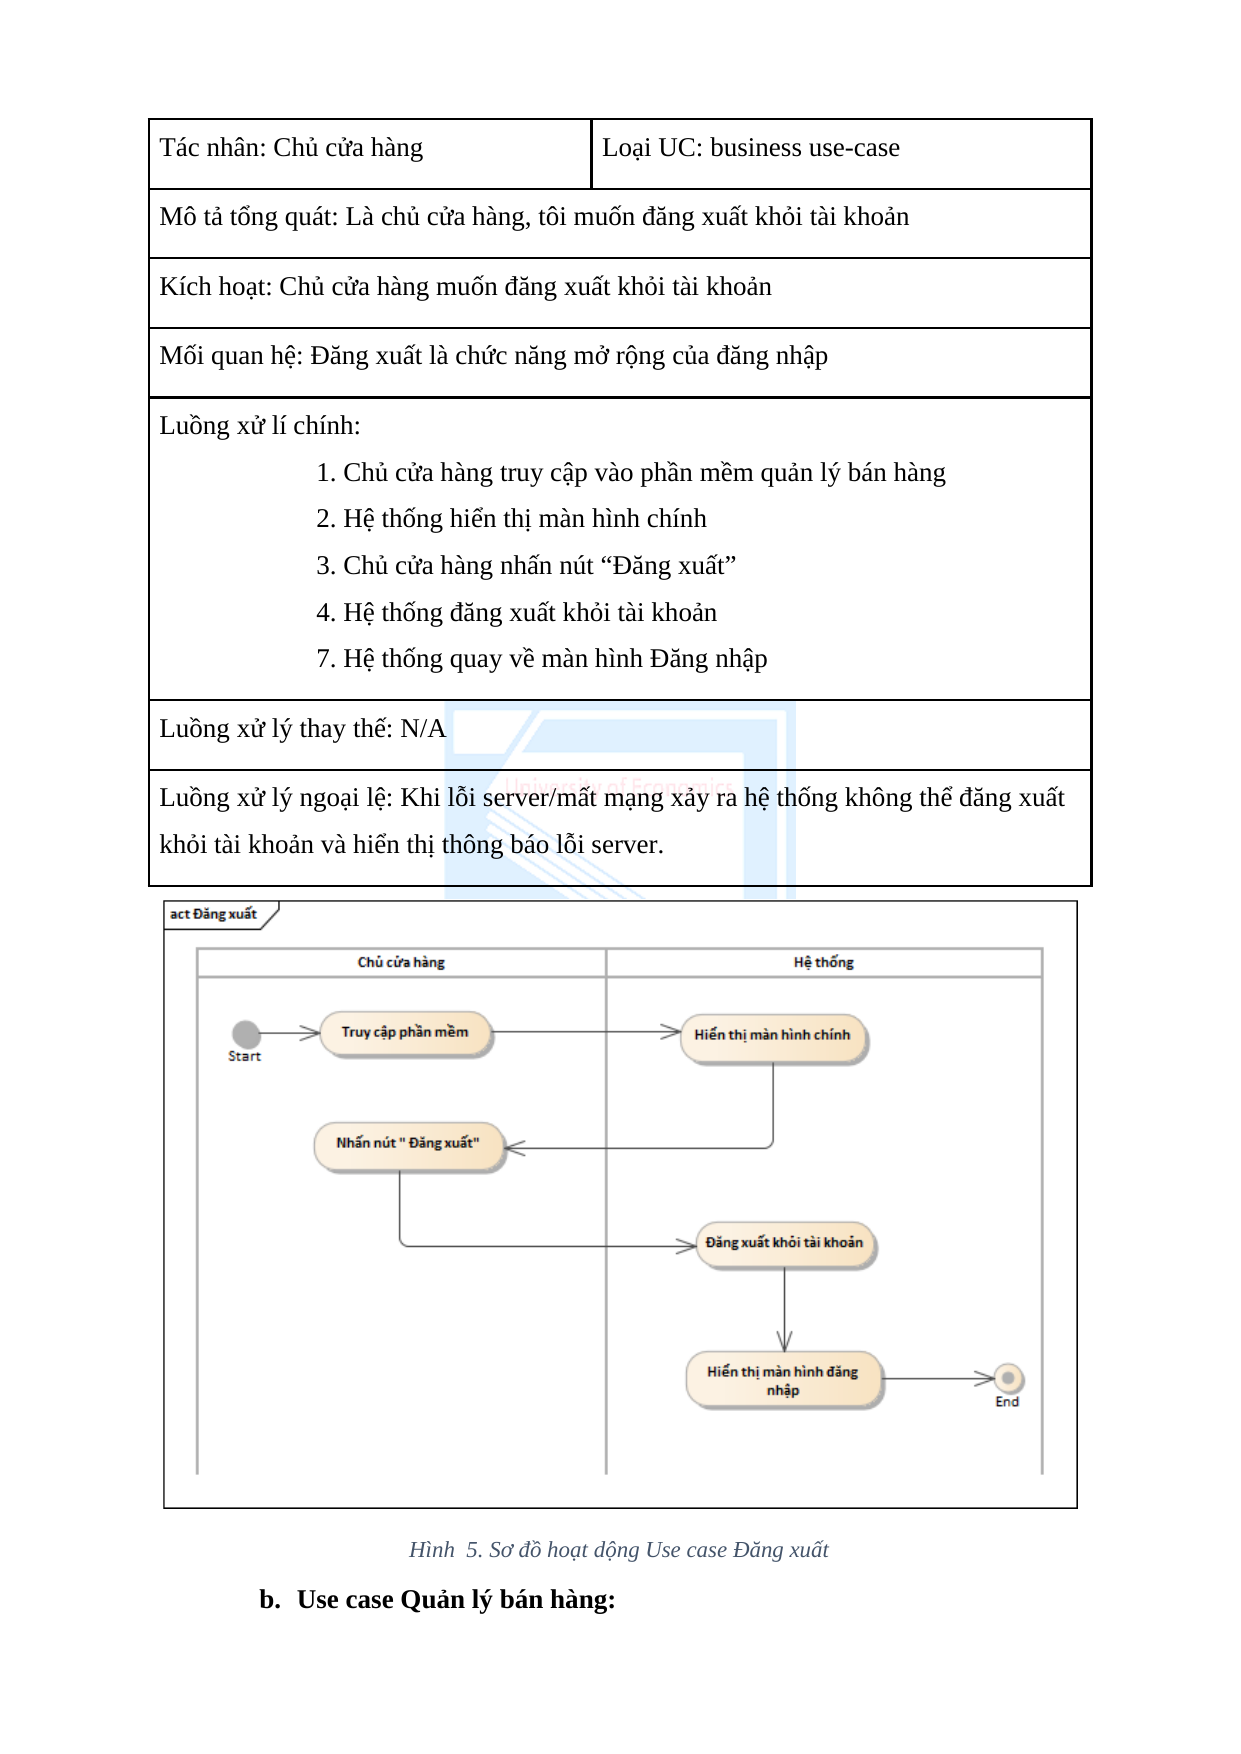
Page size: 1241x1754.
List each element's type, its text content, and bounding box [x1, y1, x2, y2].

table_cell Kích hoạt: Chủ cửa hàng muốn đăng xuất khỏi tài khoản [150, 259, 1090, 327]
table_cell Mô tả tổng quát: Là chủ cửa hàng, tôi muốn đăng xuất khỏi tài khoản [150, 190, 1090, 257]
table_cell Mối quan hệ: Đăng xuất là chức năng mở rộng của đăng nhập [150, 329, 1090, 396]
table_cell Luồng xử lý ngoại lệ: Khi lỗi server/mất mạng xảy ra hệ thống không thể đăng xuất khỏi tài khoản và hiển thị thông báo lỗi server. [150, 771, 1090, 885]
table_header Loại UC: business use-case [593, 120, 1090, 188]
table_header Tác nhân: Chủ cửa hàng [150, 120, 590, 188]
picture [162, 899, 1078, 1509]
text Hình 5. Sơ đồ hoạt dộng Use case Đăng xuất [148, 1536, 1092, 1562]
table_cell Luồng xử lí chính: 1. Chủ cửa hàng truy cập vào phần mềm quản lý bán hàng 2. Hệ thống hiển thị màn hình chính 3. Chủ cửa hàng nhấn nút “Đăng xuất” 4. Hệ thống đăng xuất khỏi tài khoản 7. Hệ thống quay về màn hình Đăng nhập [150, 399, 1090, 699]
list Use case Quản lý bán hàng: [259, 1583, 1092, 1614]
table_cell Luồng xử lý thay thế: N/A [150, 701, 1090, 769]
